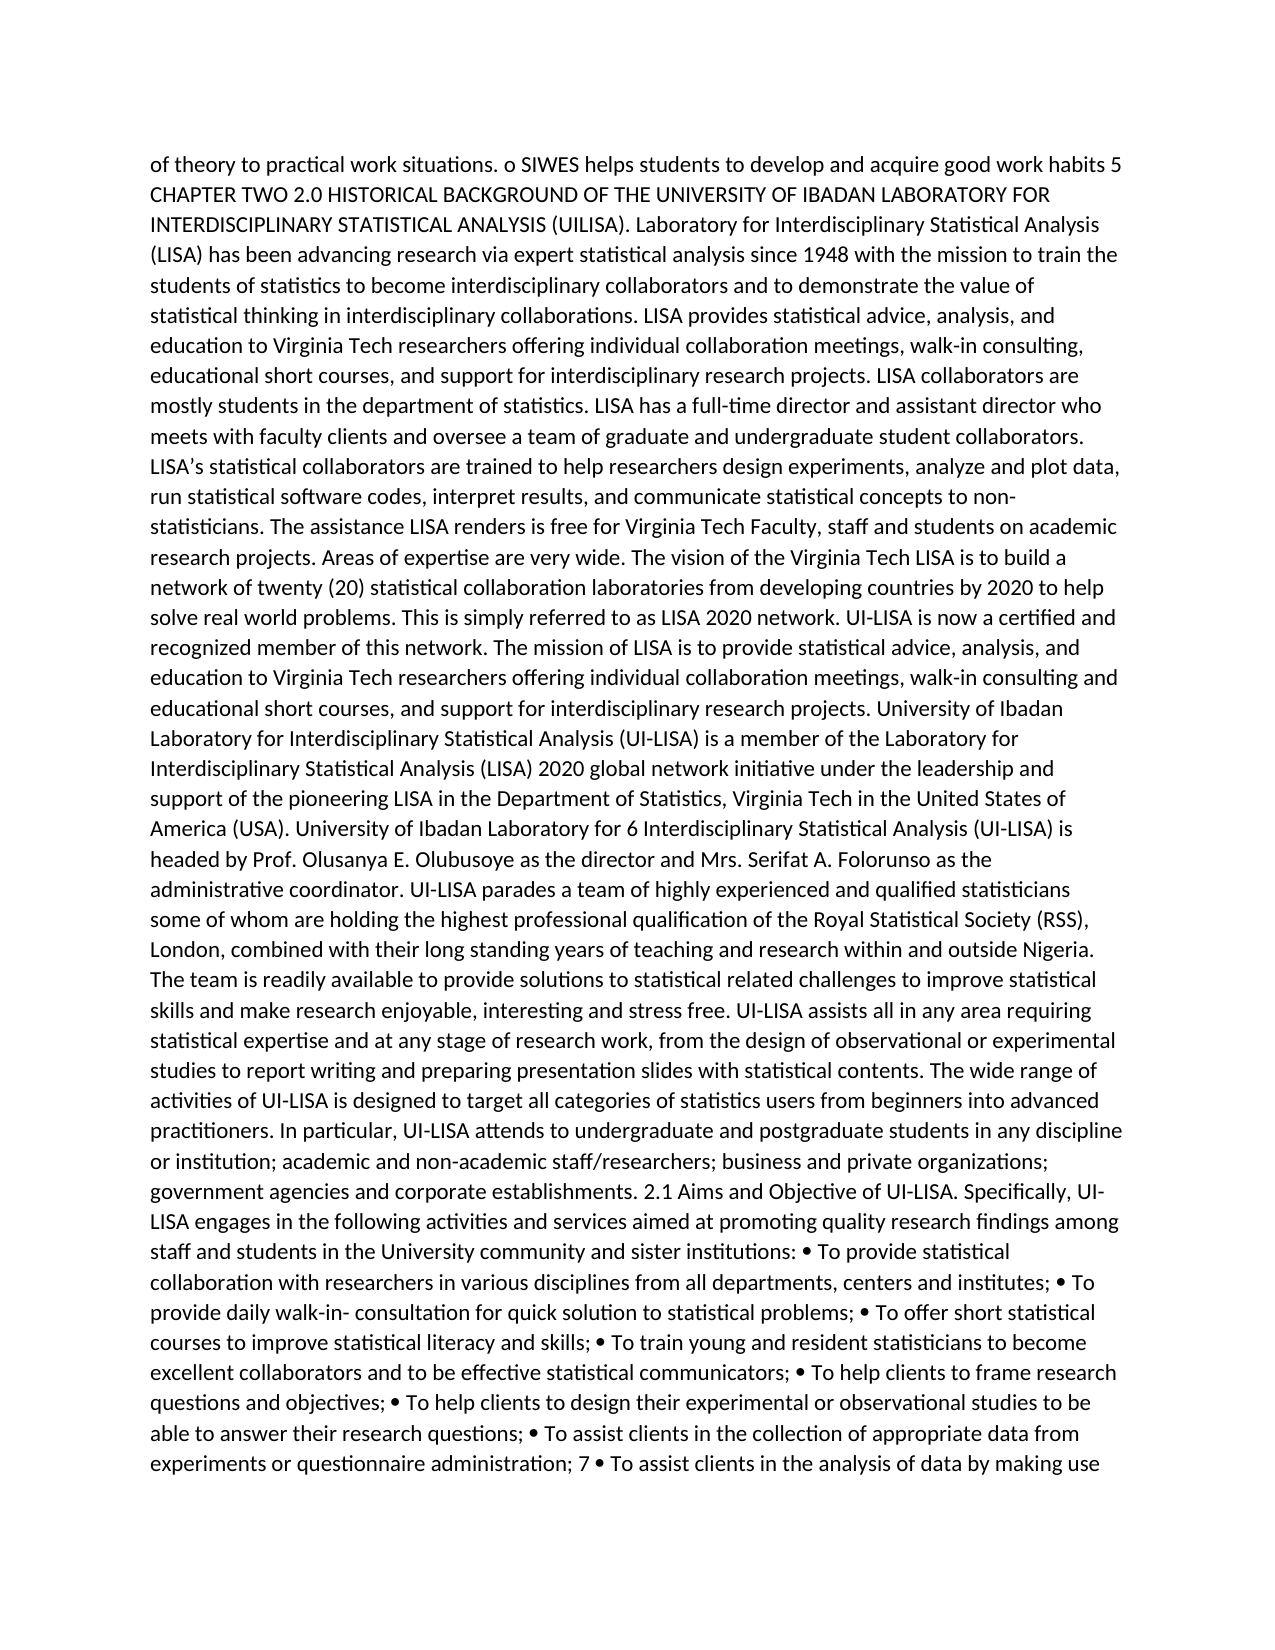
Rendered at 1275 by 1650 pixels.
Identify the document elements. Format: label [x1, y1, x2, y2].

text [150, 150, 1125, 1477]
